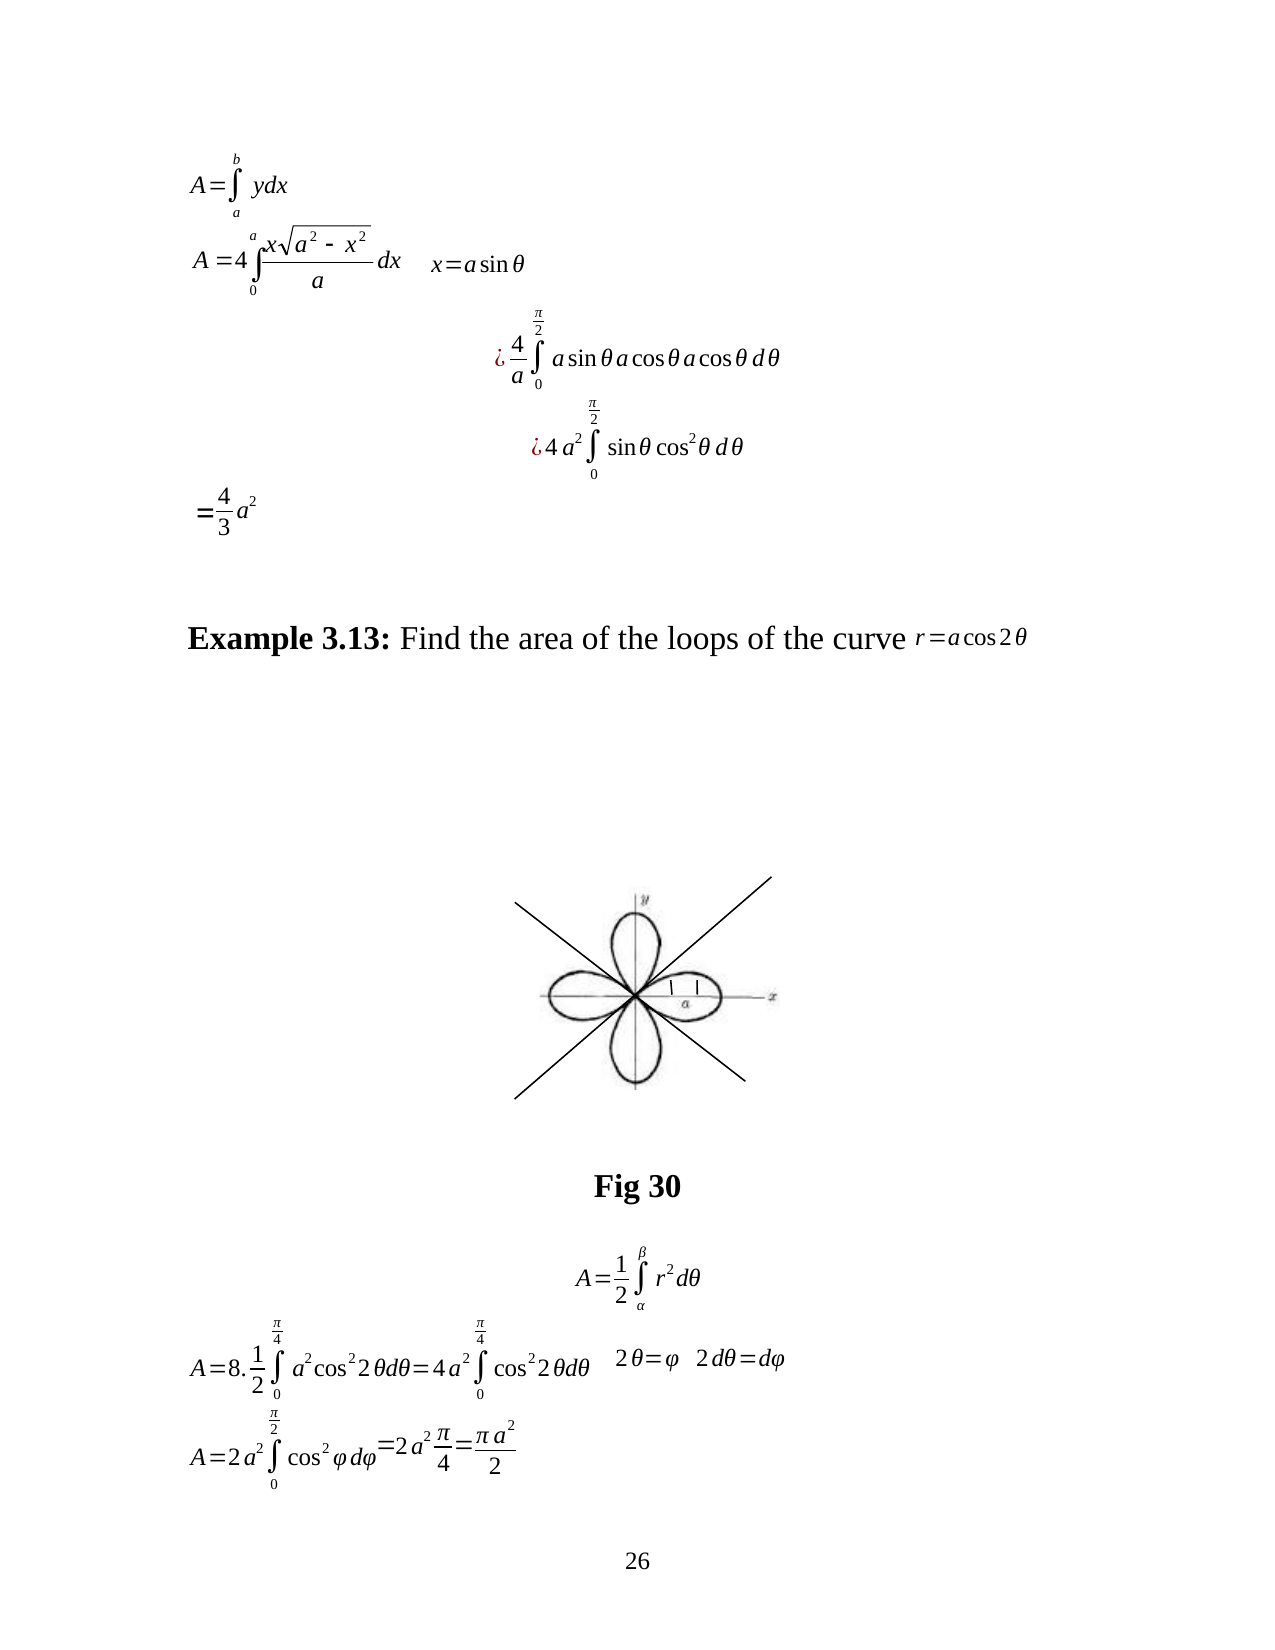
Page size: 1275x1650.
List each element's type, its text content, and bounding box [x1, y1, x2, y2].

text Example 3.13: Find the area of the loops of the curve [187, 618, 1087, 657]
text Fig 30 [187, 1166, 1087, 1205]
picture [539, 923, 632, 1076]
text = [187, 483, 1087, 542]
picture [539, 886, 781, 1090]
picture [539, 886, 758, 993]
text == [187, 1403, 1087, 1492]
